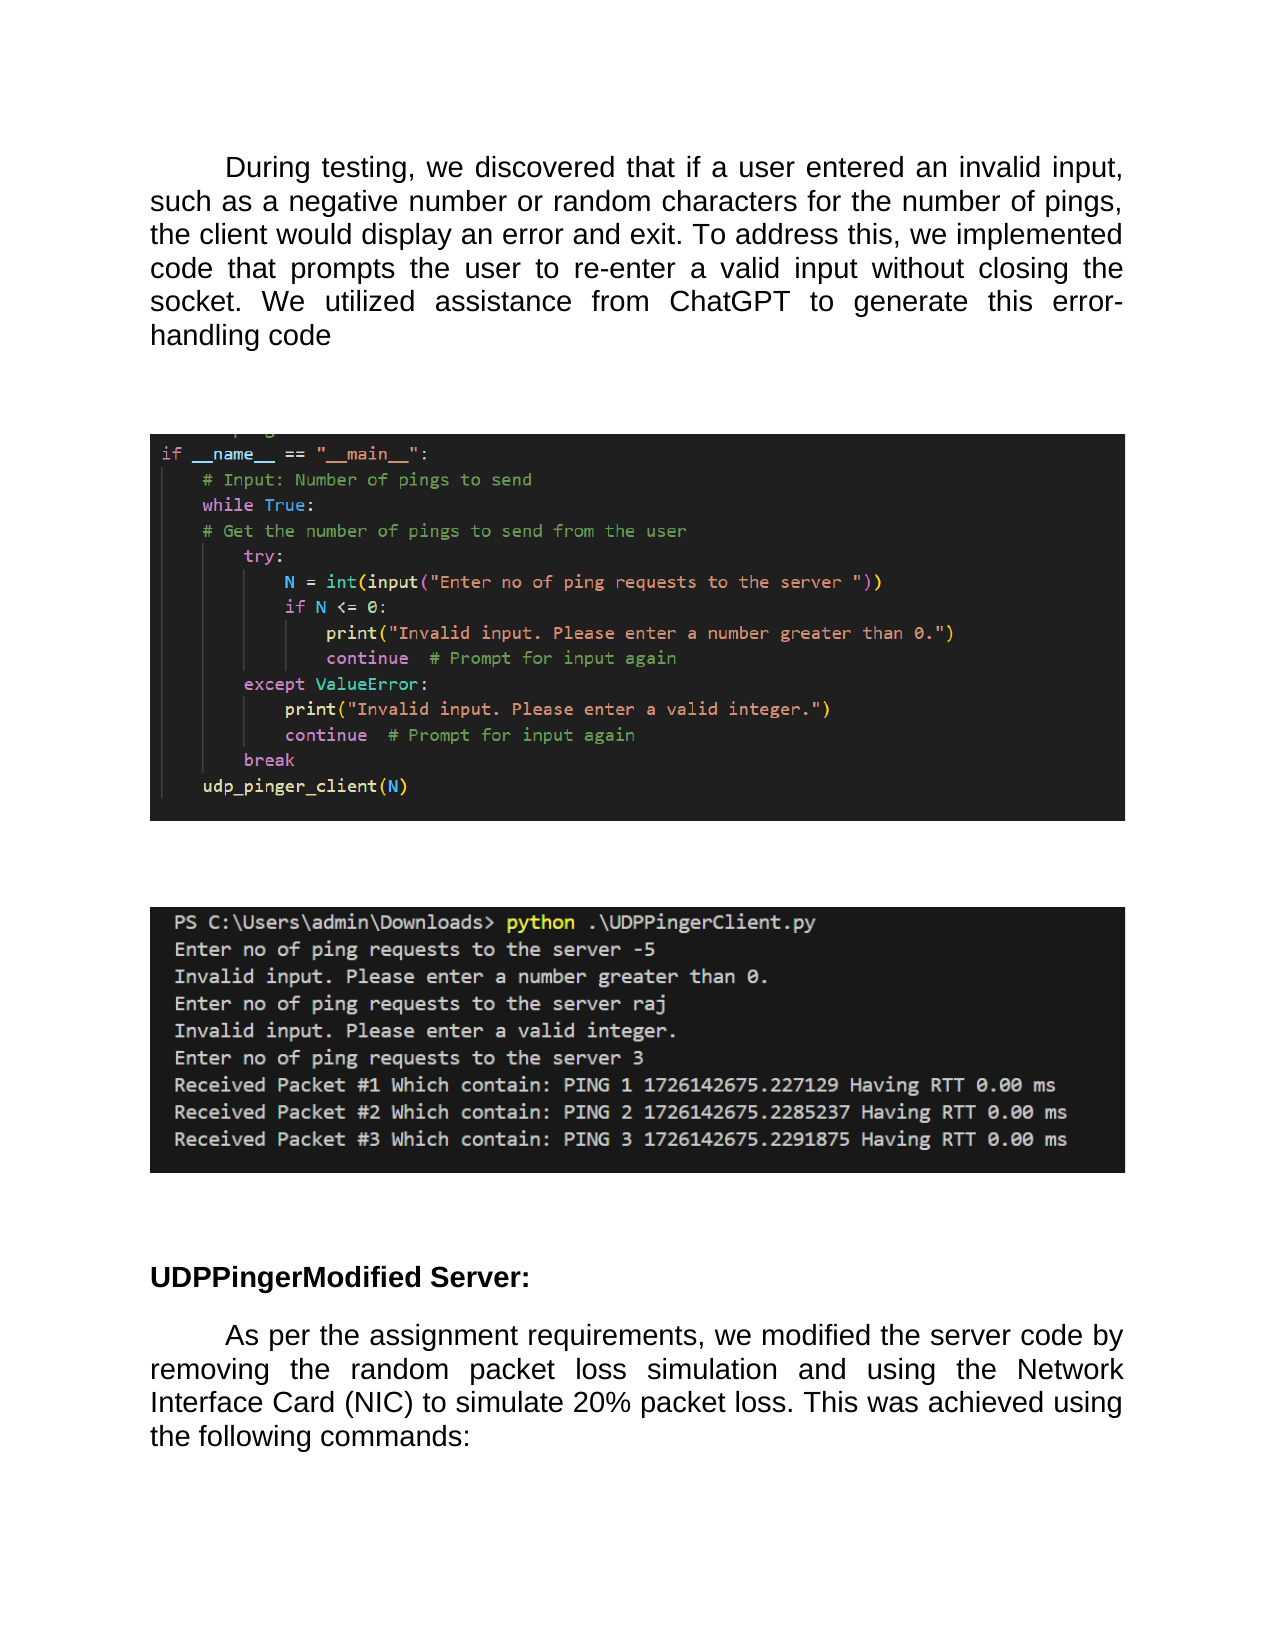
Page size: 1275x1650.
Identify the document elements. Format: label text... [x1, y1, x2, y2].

text As per the assignment requirements, we modified the server code by removing the random packet loss simulation and using the Network Interface Card (NIC) to simulate 20% packet loss. This was achieved using the following commands: [150, 1318, 1125, 1452]
picture [150, 434, 1125, 821]
picture [150, 907, 1125, 1173]
text During testing, we discovered that if a user entered an invalid input, such as a negative number or random characters for the number of pings, the client would display an error and exit. To address this, we implemented code that prompts the user to re-enter a valid input without closing the socket. We utilized assistance from ChatGPT to generate this error-handling code [150, 150, 1125, 351]
text UDPPingerModified Server: [150, 1259, 1125, 1293]
